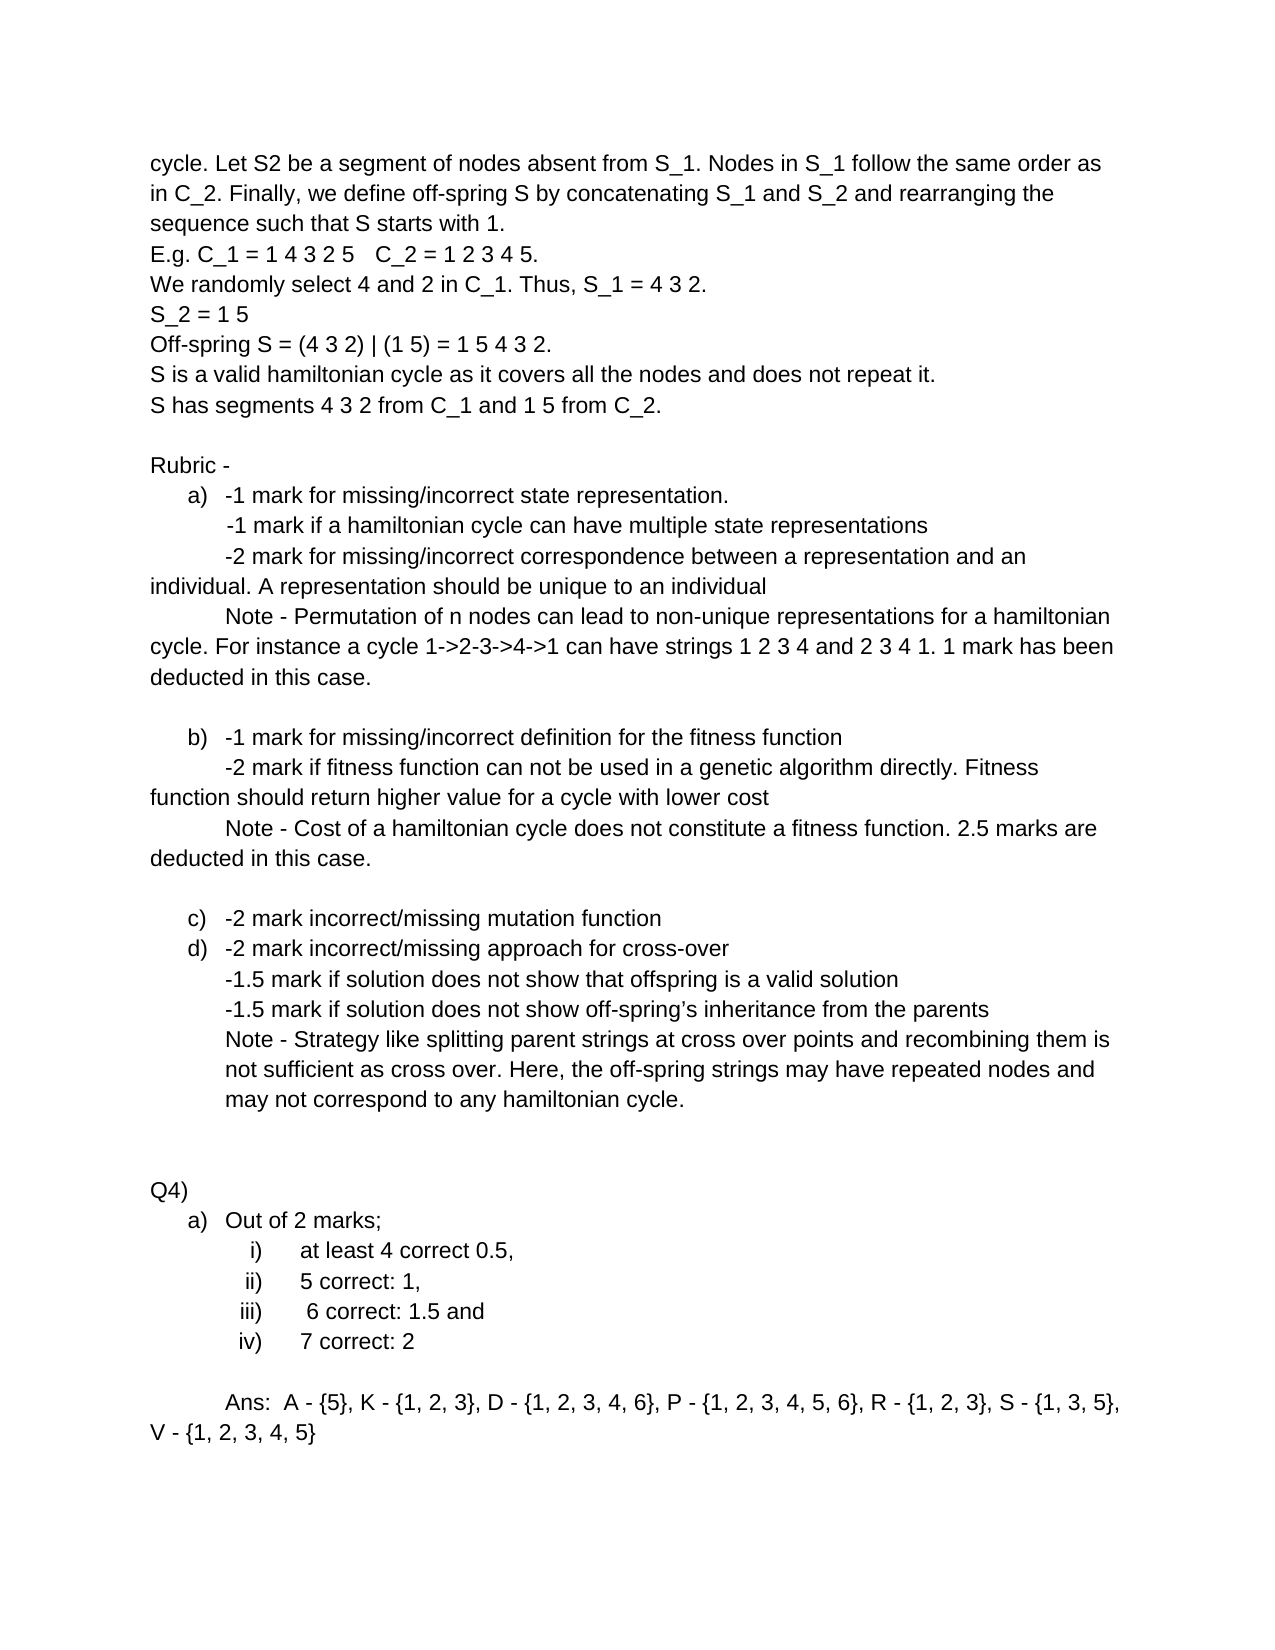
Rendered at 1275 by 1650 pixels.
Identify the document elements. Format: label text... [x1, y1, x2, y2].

text S has segments 4 3 2 from C_1 and 1 5 from C_2. [150, 392, 1125, 418]
text -2 mark for missing/incorrect correspondence between a representation and an individual. A representation should be unique to an individual [150, 543, 1125, 599]
list at least 4 correct 0.5, [262, 1237, 1125, 1264]
text Note - Permutation of n nodes can lead to non-unique representations for a hamiltonian cycle. For instance a cycle 1->2-3->4->1 can have strings 1 2 3 4 and 2 3 4 1. 1 mark has been deducted in this case. [150, 603, 1125, 690]
text Q4) [150, 1177, 1125, 1203]
text Rubric - [150, 452, 1125, 478]
text Note - Strategy like splitting parent strings at cross over points and recombining them is not sufficient as cross over. Here, the off-spring strings may have repeated nodes and may not correspond to any hamiltonian cycle. [225, 1026, 1125, 1113]
text Note - Cost of a hamiltonian cycle does not constitute a fitness function. 2.5 marks are deducted in this case. [150, 814, 1125, 871]
text -2 mark if fitness function can not be used in a genetic algorithm directly. Fitness function should return higher value for a cycle with lower cost [150, 754, 1125, 811]
list 6 correct: 1.5 and [262, 1298, 1125, 1324]
list -1 mark for missing/incorrect definition for the fitness function [187, 724, 1125, 750]
text Off-spring S = (4 3 2) | (1 5) = 1 5 4 3 2. [150, 331, 1125, 358]
text E.g. C_1 = 1 4 3 2 5 C_2 = 1 2 3 4 5. [150, 241, 1125, 267]
list Out of 2 marks; [187, 1207, 1125, 1234]
text S_2 = 1 5 [150, 301, 1125, 327]
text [150, 150, 1125, 237]
list -2 mark incorrect/missing mutation function [187, 905, 1125, 932]
list -1 mark for missing/incorrect state representation. [187, 482, 1125, 509]
text -1 mark if a hamiltonian cycle can have multiple state representations [150, 512, 1125, 539]
list -2 mark incorrect/missing approach for cross-over [187, 935, 1125, 962]
text S is a valid hamiltonian cycle as it covers all the nodes and does not repeat it. [150, 361, 1125, 388]
text -1.5 mark if solution does not show off-spring’s inheritance from the parents [225, 996, 1125, 1022]
list 5 correct: 1, [262, 1268, 1125, 1294]
text Ans: A - {5}, K - {1, 2, 3}, D - {1, 2, 3, 4, 6}, P - {1, 2, 3, 4, 5, 6}, R - {1, 2, 3}, S - {1, 3, 5}, V - {1, 2, 3, 4, 5} [150, 1388, 1125, 1445]
text -1.5 mark if solution does not show that offspring is a valid solution [225, 966, 1125, 992]
text We randomly select 4 and 2 in C_1. Thus, S_1 = 4 3 2. [150, 271, 1125, 297]
list 7 correct: 2 [262, 1328, 1125, 1354]
